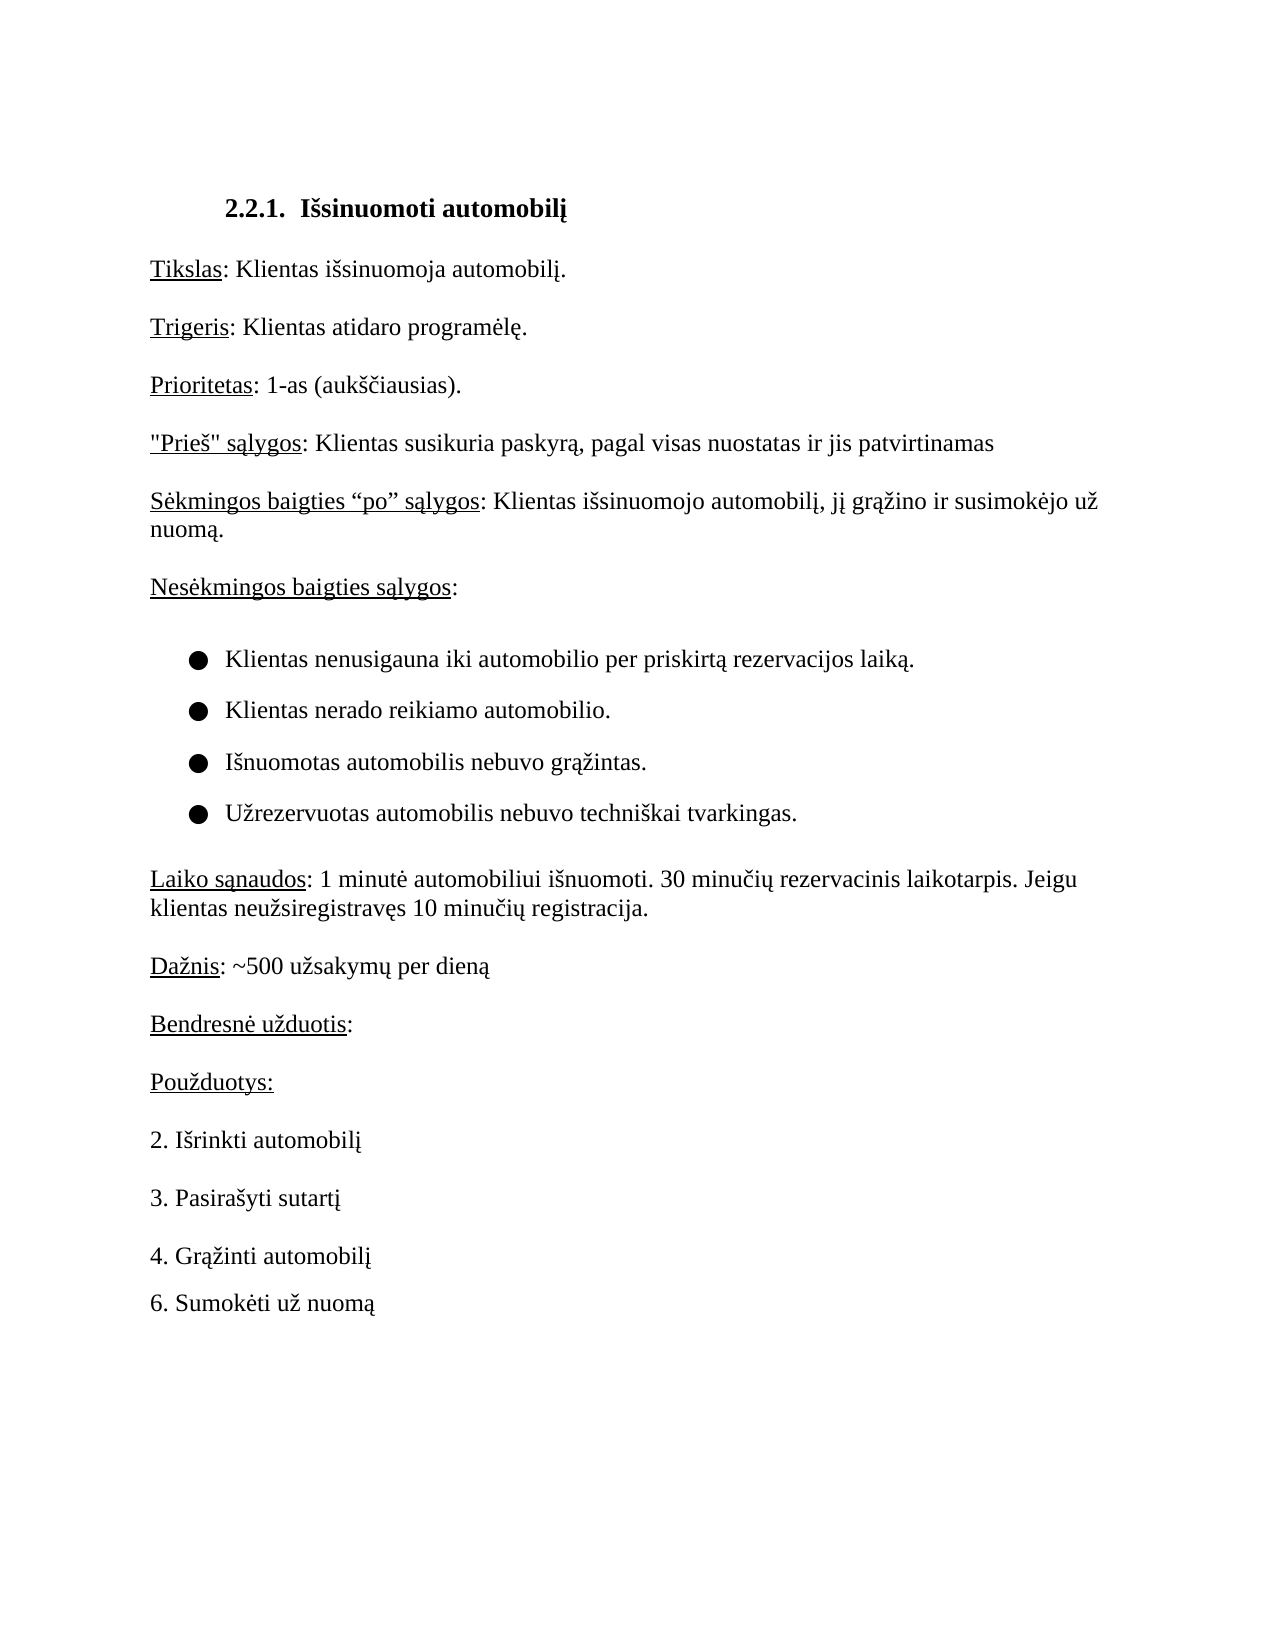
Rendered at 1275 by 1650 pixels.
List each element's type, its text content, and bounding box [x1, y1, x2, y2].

text Tikslas: Klientas išsinuomoja automobilį. [150, 254, 1125, 283]
text Prioritetas: 1-as (aukščiausias). [150, 370, 1125, 399]
text 6. Sumokėti už nuomą [150, 1288, 1125, 1316]
text Použduotys: [150, 1067, 1125, 1096]
text Laiko sąnaudos: 1 minutė automobiliui išnuomoti. 30 minučių rezervacinis laikotarpis. Jeigu klientas neužsiregistravęs 10 minučių registracija. [150, 864, 1125, 922]
text Sėkmingos baigties “po” sąlygos: Klientas išsinuomojo automobilį, jį grąžino ir susimokėjo už nuomą. [150, 486, 1125, 543]
text Trigeris: Klientas atidaro programėlę. [150, 312, 1125, 341]
text Nesėkmingos baigties sąlygos: [150, 572, 1125, 601]
text Bendresnė užduotis: [150, 1009, 1125, 1038]
list Klientas nerado reikiamo automobilio. [187, 682, 1125, 733]
text "Prieš" sąlygos: Klientas susikuria paskyrą, pagal visas nuostatas ir jis patvirtinamas [150, 428, 1125, 457]
list Užrezervuotas automobilis nebuvo techniškai tvarkingas. [187, 784, 1125, 835]
text 4. Grąžinti automobilį [150, 1241, 1125, 1269]
list Išnuomotas automobilis nebuvo grąžintas. [187, 733, 1125, 784]
text Dažnis: ~500 užsakymų per dieną [150, 951, 1125, 980]
text 3. Pasirašyti sutartį [150, 1183, 1125, 1212]
subtitle Išsinuomoti automobilį [224, 192, 1125, 223]
text 2. Išrinkti automobilį [150, 1125, 1125, 1154]
list Klientas nenusigauna iki automobilio per priskirtą rezervacijos laiką. [187, 630, 1125, 682]
